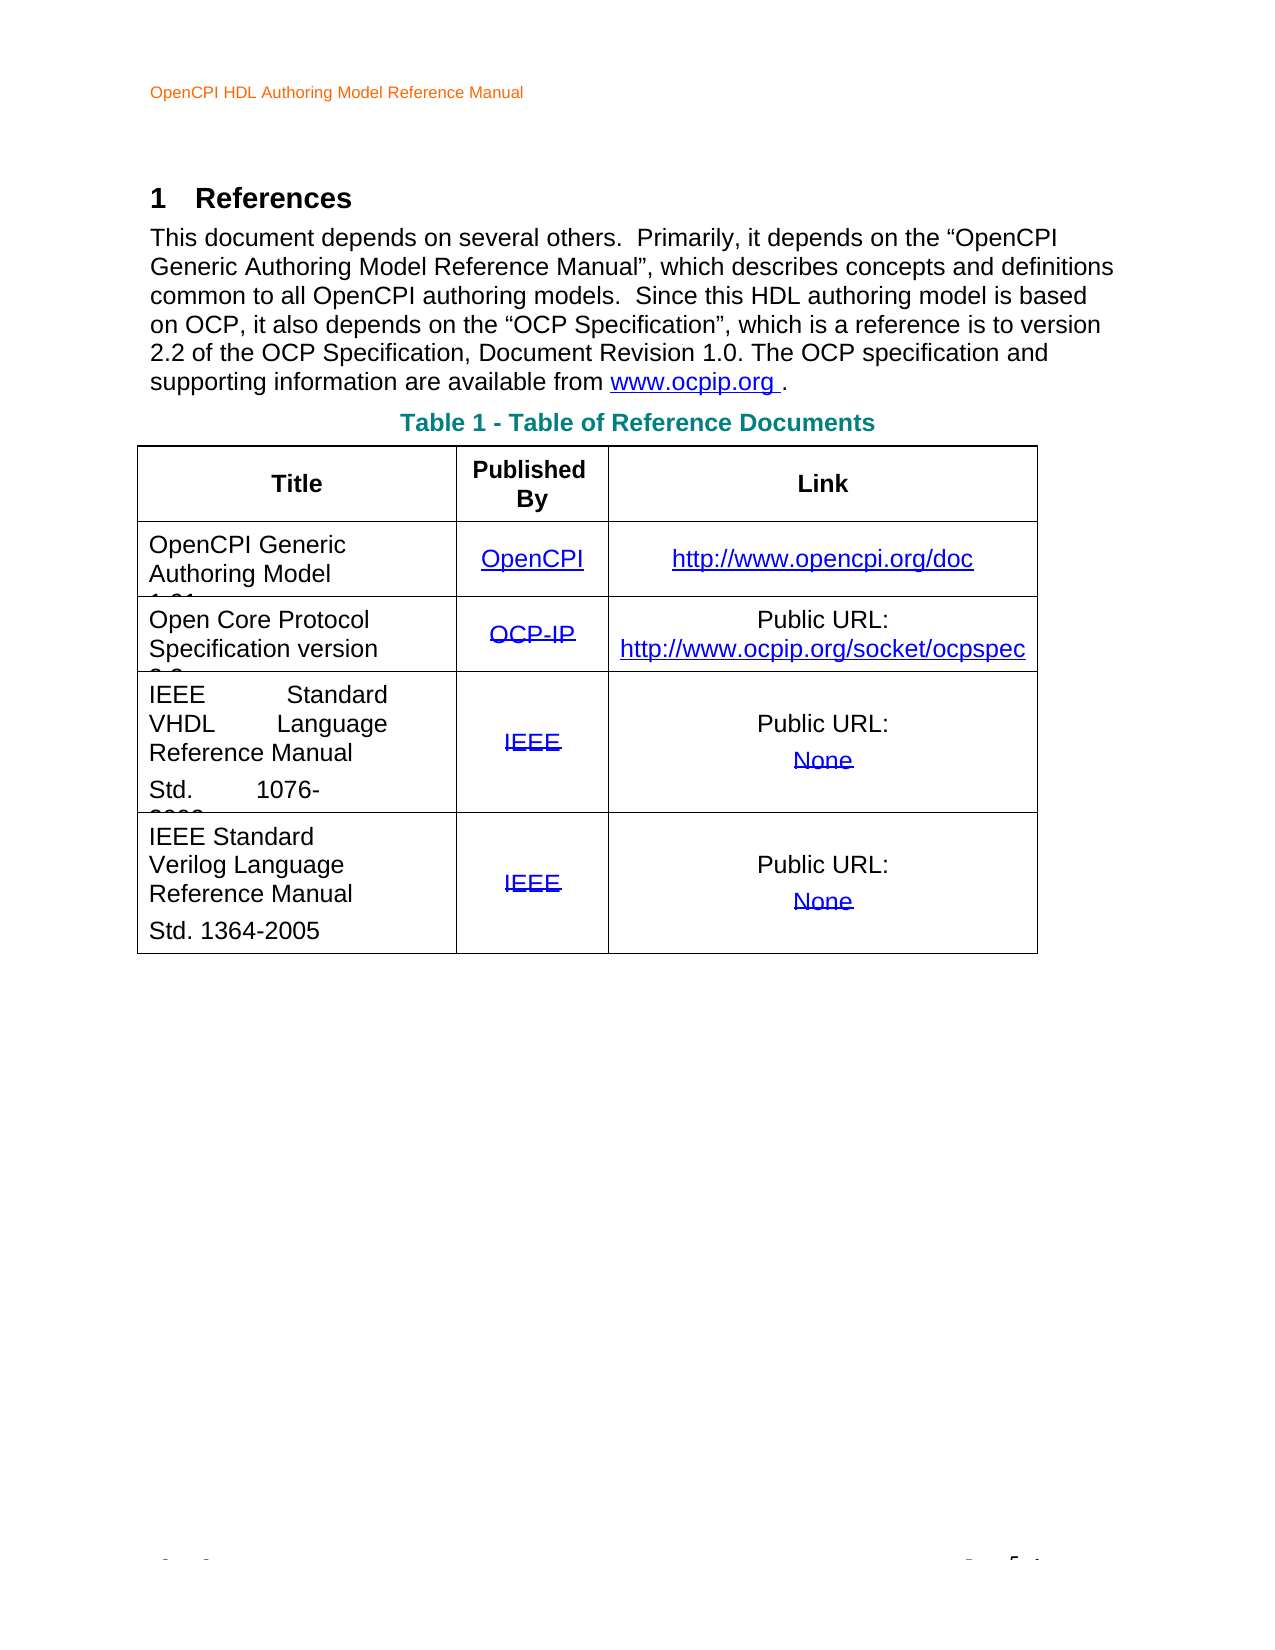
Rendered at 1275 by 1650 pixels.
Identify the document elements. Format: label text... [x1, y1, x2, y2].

table_header Published By [457, 447, 608, 521]
subtitle Table 1 - Table of Reference Documents [400, 408, 1133, 437]
table_header Link [609, 447, 1037, 521]
table_cell Public URL: None [609, 672, 1037, 812]
table_cell IEEE [457, 813, 608, 953]
table_cell OpenCPI Generic Authoring Model 1.01 [138, 522, 456, 596]
table_cell Public URL: http://www.ocpip.org/socket/ocpspec [609, 597, 1037, 671]
table_cell OCP-IP [457, 597, 608, 671]
table_cell http://www.opencpi.org/doc [609, 522, 1037, 596]
table_cell IEEE Standard Verilog Language Reference Manual Std. 1364-2005 [138, 813, 456, 953]
subtitle 1 References [150, 182, 1133, 215]
table_cell Public URL: None [609, 813, 1037, 953]
table_cell OpenCPI [457, 522, 608, 596]
text This document depends on several others. Primarily, it depends on the “OpenCPI Generic Authoring Model Reference Manual”, which describes concepts and definitions common to all OpenCPI authoring models. Since this HDL authoring model is based on OCP, it also depends on the “OCP Specification”, which is a reference is to version 2.2 of the OCP Specification, Document Revision 1.0. The OCP specification and supporting information are available from www.ocpip.org . [150, 223, 1121, 396]
table_header Title [138, 447, 456, 521]
table_cell Open Core Protocol Specification version 2.2 [138, 597, 456, 671]
table_cell IEEE [457, 672, 608, 812]
table_cell IEEE Standard VHDL Language Reference Manual Std. 1076-2002 [138, 672, 456, 812]
